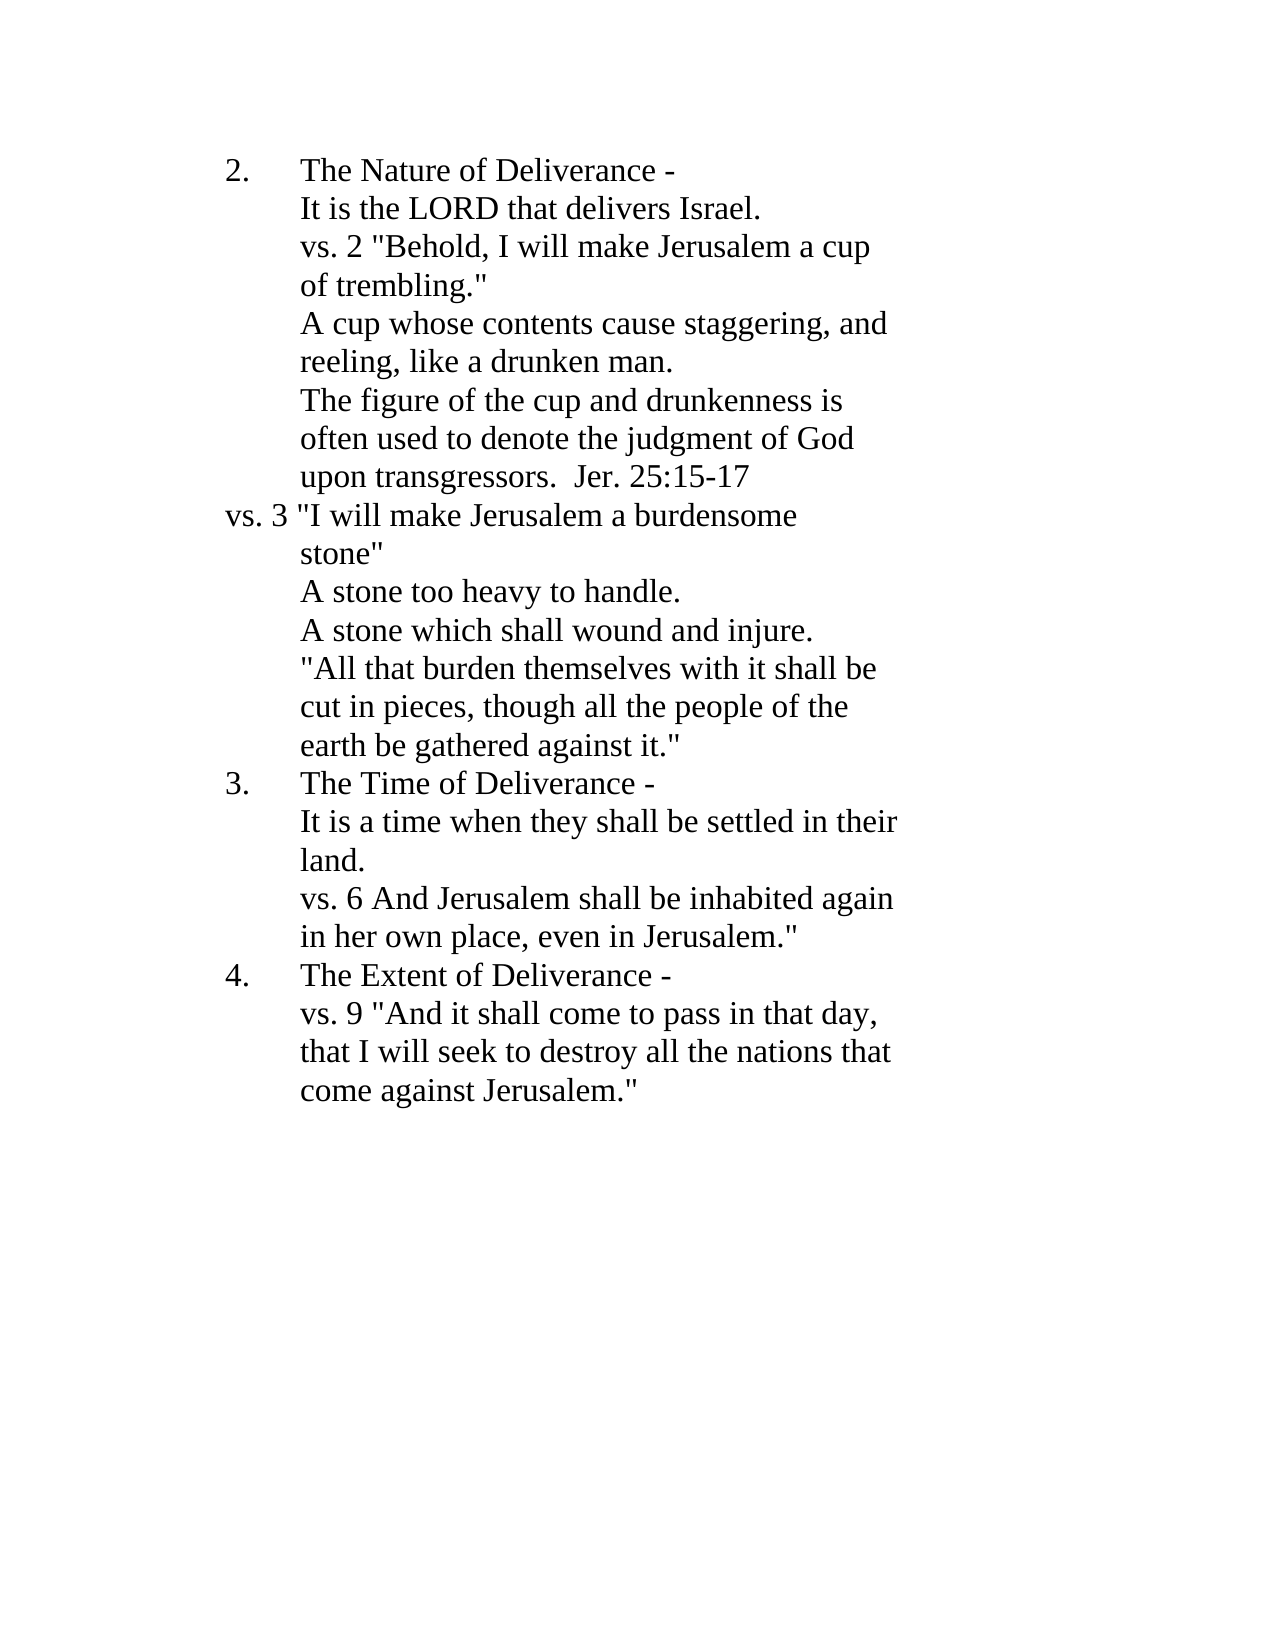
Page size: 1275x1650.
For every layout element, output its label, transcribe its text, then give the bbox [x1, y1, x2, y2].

text upon transgressors. Jer. 25:15-17 [150, 457, 1125, 495]
text vs. 3 "I will make Jerusalem a burdensome [150, 495, 1125, 533]
text come against Jerusalem." [150, 1070, 1125, 1108]
text It is the LORD that delivers Israel. [150, 188, 1125, 227]
text of trembling." [150, 265, 1125, 303]
text vs. 2 "Behold, I will make Jerusalem a cup [150, 227, 1125, 265]
text A stone too heavy to handle. [150, 572, 1125, 610]
text earth be gathered against it." [150, 725, 1125, 763]
text that I will seek to destroy all the nations that [150, 1032, 1125, 1070]
text vs. 9 "And it shall come to pass in that day, [150, 993, 1125, 1032]
text 4. The Extent of Deliverance - [150, 955, 1125, 993]
text vs. 6 And Jerusalem shall be inhabited again [150, 878, 1125, 917]
text stone" [150, 533, 1125, 572]
text in her own place, even in Jerusalem." [150, 917, 1125, 955]
text 2. The Nature of Deliverance - [150, 150, 1125, 188]
text It is a time when they shall be settled in their [150, 802, 1125, 840]
text cut in pieces, though all the people of the [150, 687, 1125, 725]
text A stone which shall wound and injure. [150, 610, 1125, 648]
text reeling, like a drunken man. [150, 342, 1125, 380]
text "All that burden themselves with it shall be [150, 648, 1125, 687]
text land. [150, 840, 1125, 878]
text 3. The Time of Deliverance - [150, 763, 1125, 802]
text The figure of the cup and drunkenness is [150, 380, 1125, 418]
text A cup whose contents cause staggering, and [150, 303, 1125, 342]
text often used to denote the judgment of God [150, 418, 1125, 457]
